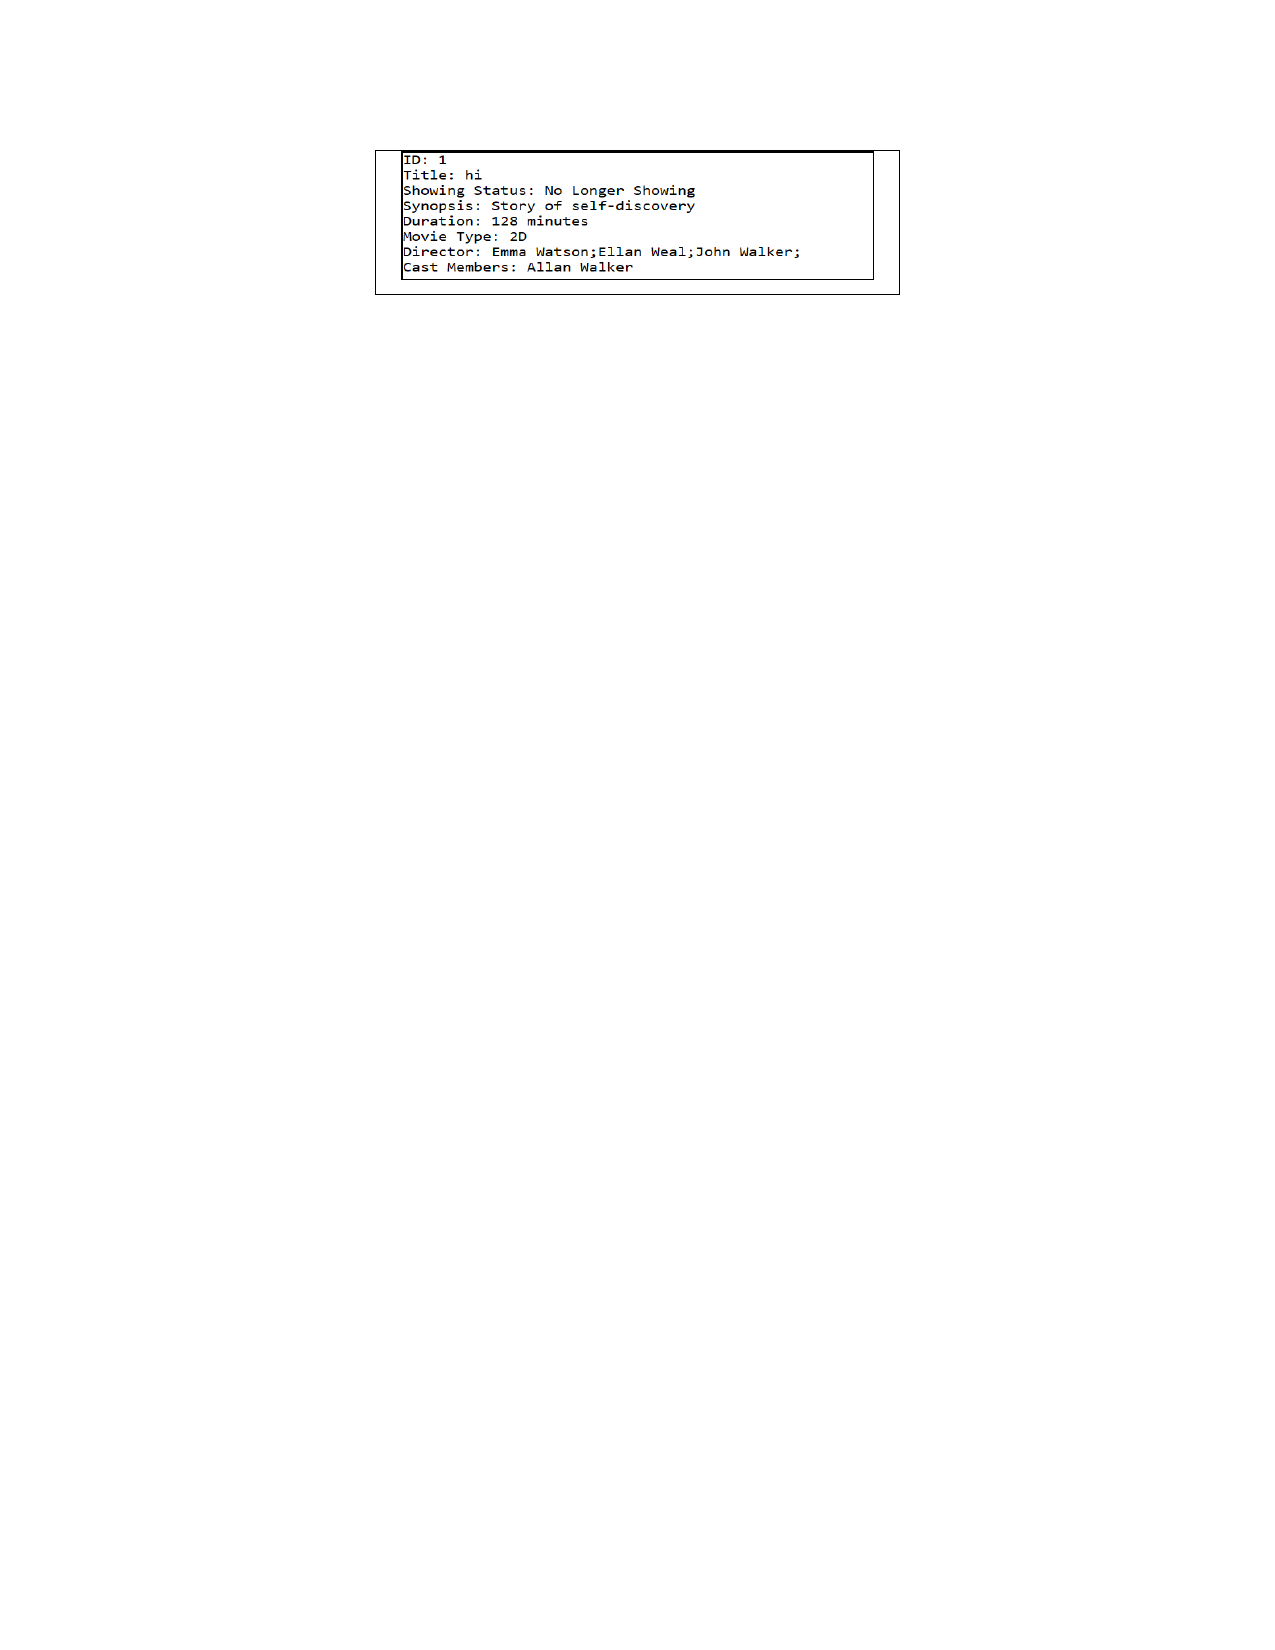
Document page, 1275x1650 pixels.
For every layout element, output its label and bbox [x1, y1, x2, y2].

table_cell [376, 151, 899, 293]
picture [403, 153, 873, 279]
